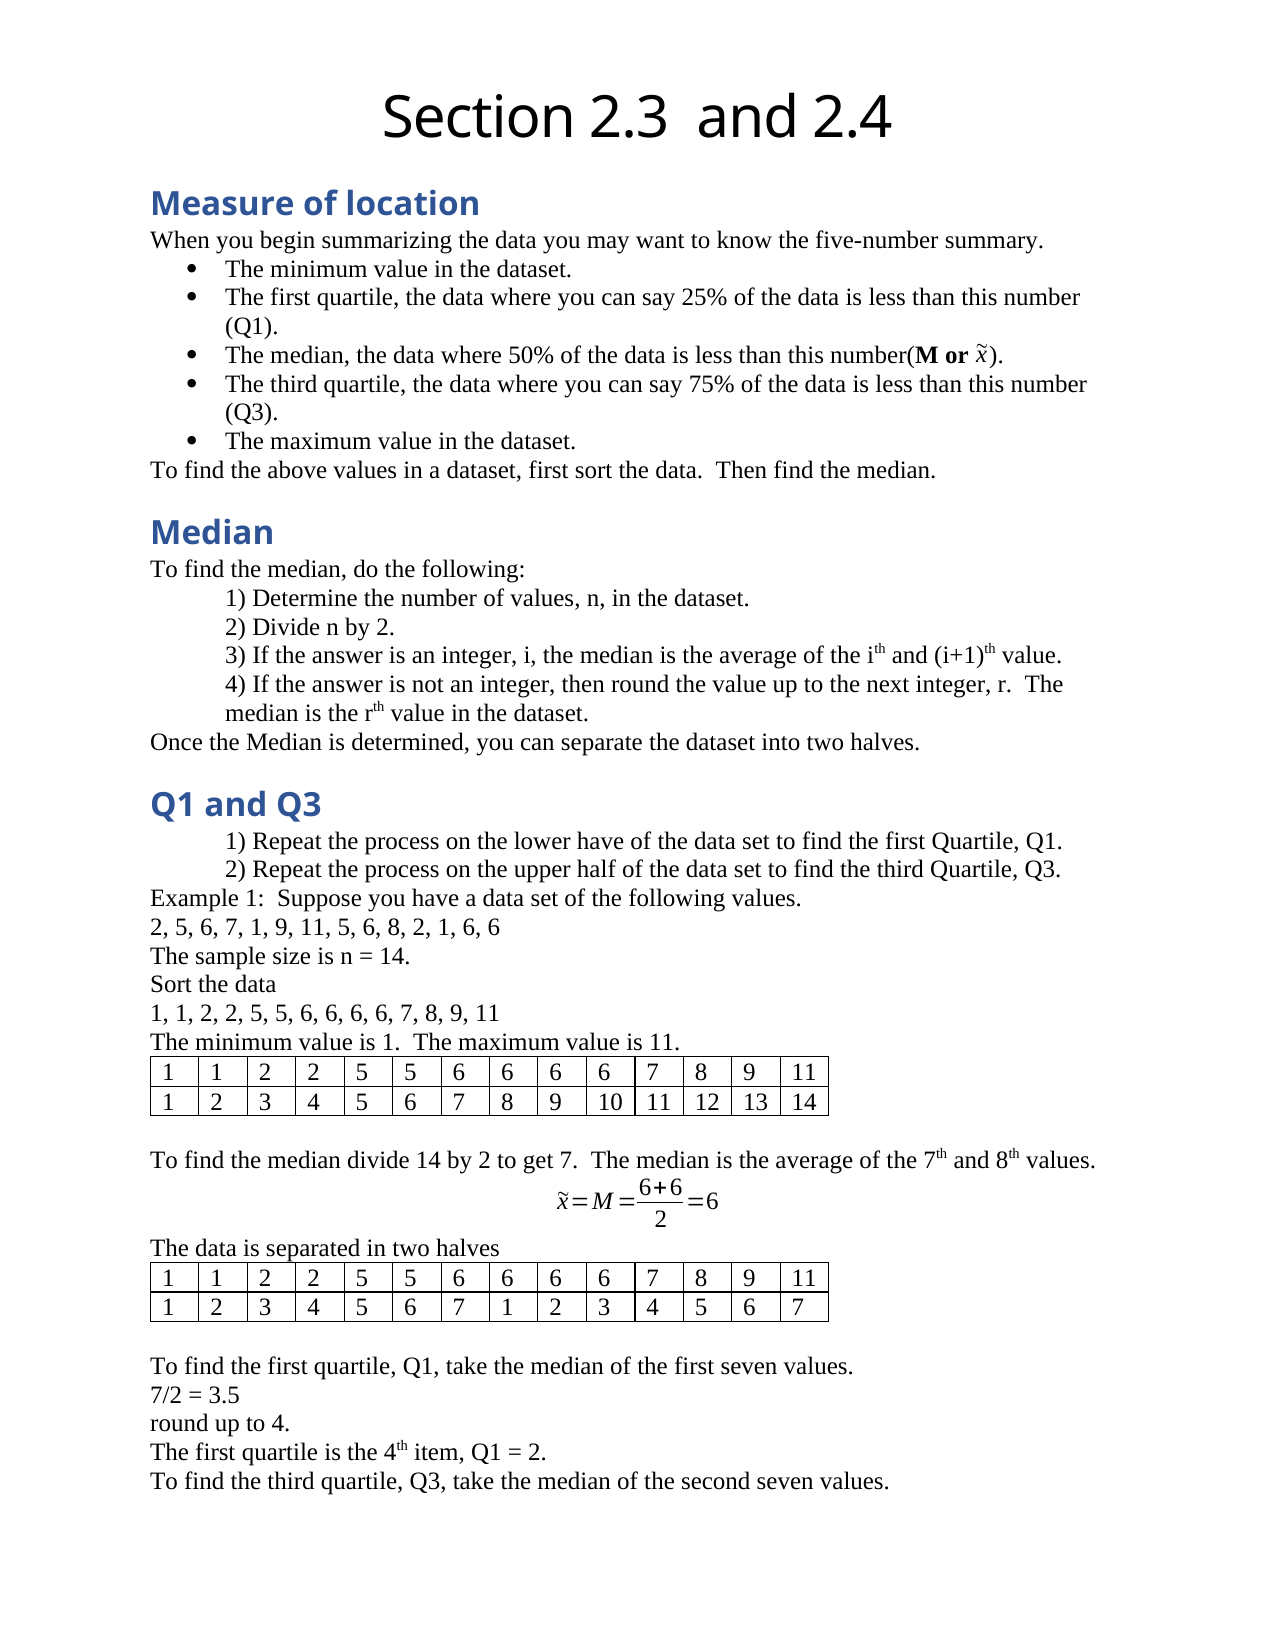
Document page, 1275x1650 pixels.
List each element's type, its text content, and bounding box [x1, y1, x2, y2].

table_header 6 [587, 1057, 634, 1086]
table_cell 13 [732, 1087, 780, 1115]
text The sample size is n = 14. [150, 941, 1125, 969]
table_cell 8 [490, 1087, 537, 1115]
table_cell 3 [587, 1293, 634, 1321]
table_cell 10 [587, 1087, 634, 1115]
text The first quartile is the 4th item, Q1 = 2. [150, 1437, 1125, 1466]
table_header 6 [538, 1057, 586, 1086]
text Sort the data [150, 969, 1125, 998]
table_header 11 [781, 1057, 828, 1086]
table_header 1 [151, 1263, 198, 1291]
table_cell 1 [151, 1293, 198, 1321]
table_cell 6 [393, 1087, 441, 1115]
list The minimum value in the dataset. [187, 254, 1125, 282]
table_header 6 [490, 1057, 537, 1086]
table_header 2 [248, 1057, 295, 1086]
text To find the above values in a dataset, first sort the data. Then find the median. [150, 455, 1125, 484]
table_cell 7 [781, 1293, 828, 1321]
table_header 5 [345, 1057, 392, 1086]
text 1, 1, 2, 2, 5, 5, 6, 6, 6, 6, 7, 8, 9, 11 [150, 998, 1125, 1027]
table_cell 4 [296, 1293, 344, 1321]
table_cell 5 [345, 1293, 392, 1321]
table_cell 1 [490, 1293, 537, 1321]
table_header 6 [442, 1057, 489, 1086]
text When you begin summarizing the data you may want to know the five-number summary. [150, 225, 1125, 254]
text 4) If the answer is not an integer, then round the value up to the next integer, r. The median is the rth value in the dataset. [225, 669, 1125, 727]
table_cell 4 [296, 1087, 344, 1115]
text 2) Repeat the process on the upper half of the data set to find the third Quartile, Q3. [225, 854, 1125, 883]
table_header 6 [442, 1263, 489, 1291]
table_header 1 [151, 1057, 198, 1086]
table_cell 7 [442, 1293, 489, 1321]
text 3) If the answer is an integer, i, the median is the average of the ith and (i+1)th value. [225, 640, 1125, 669]
table_header 7 [636, 1057, 683, 1086]
text Once the Median is determined, you can separate the dataset into two halves. [150, 727, 1125, 755]
text 2) Divide n by 2. [225, 612, 1125, 640]
text 1) Determine the number of values, n, in the dataset. [225, 583, 1125, 612]
table_header 9 [732, 1057, 780, 1086]
table_header 7 [636, 1263, 683, 1291]
table_header 6 [538, 1263, 586, 1291]
table_cell 5 [345, 1087, 392, 1115]
text To find the first quartile, Q1, take the median of the first seven values. [150, 1351, 1125, 1380]
text To find the median, do the following: [150, 554, 1125, 583]
subtitle Measure of location [150, 179, 1125, 225]
text To find the median divide 14 by 2 to get 7. The median is the average of the 7th and 8th values. [150, 1145, 1125, 1174]
list The first quartile, the data where you can say 25% of the data is less than this number (Q1). [187, 282, 1125, 340]
table_header 1 [199, 1263, 247, 1291]
table_cell 7 [442, 1087, 489, 1115]
subtitle Median [150, 509, 1125, 554]
subtitle Q1 and Q3 [150, 780, 1125, 826]
table_header 1 [199, 1057, 247, 1086]
list The median, the data where 50% of the data is less than this number(M or ). [187, 340, 1125, 369]
table_header 2 [296, 1057, 344, 1086]
table_header 8 [684, 1057, 731, 1086]
table_cell 12 [684, 1087, 731, 1115]
text To find the third quartile, Q3, take the median of the second seven values. [150, 1466, 1125, 1495]
text The data is separated in two halves [150, 1233, 1125, 1262]
text 7/2 = 3.5 [150, 1380, 1125, 1408]
table_cell 5 [684, 1293, 731, 1321]
table_cell 2 [538, 1293, 586, 1321]
table_cell 2 [199, 1293, 247, 1321]
table_cell 3 [248, 1293, 295, 1321]
table_cell 2 [199, 1087, 247, 1115]
table_header 9 [732, 1263, 780, 1291]
table_cell 11 [636, 1087, 683, 1115]
table_cell 1 [151, 1087, 198, 1115]
table_cell 3 [248, 1087, 295, 1115]
text Example 1: Suppose you have a data set of the following values. [150, 883, 1125, 912]
table_header 5 [345, 1263, 392, 1291]
table_header 6 [490, 1263, 537, 1291]
list The third quartile, the data where you can say 75% of the data is less than this number (Q3). [187, 369, 1125, 426]
table_cell 14 [781, 1087, 828, 1115]
text 1) Repeat the process on the lower have of the data set to find the first Quartile, Q1. [225, 826, 1125, 854]
table_cell 6 [393, 1293, 441, 1321]
table_header 5 [393, 1263, 441, 1291]
table_header 11 [781, 1263, 828, 1291]
text round up to 4. [150, 1408, 1125, 1437]
list The maximum value in the dataset. [187, 426, 1125, 455]
table_header 2 [296, 1263, 344, 1291]
table_header 2 [248, 1263, 295, 1291]
table_cell 4 [636, 1293, 683, 1321]
table_cell 9 [538, 1087, 586, 1115]
text The minimum value is 1. The maximum value is 11. [150, 1027, 1125, 1056]
table_cell 6 [732, 1293, 780, 1321]
table_header 5 [393, 1057, 441, 1086]
table_header 8 [684, 1263, 731, 1291]
text 2, 5, 6, 7, 1, 9, 11, 5, 6, 8, 2, 1, 6, 6 [150, 912, 1125, 941]
table_header 6 [587, 1263, 634, 1291]
